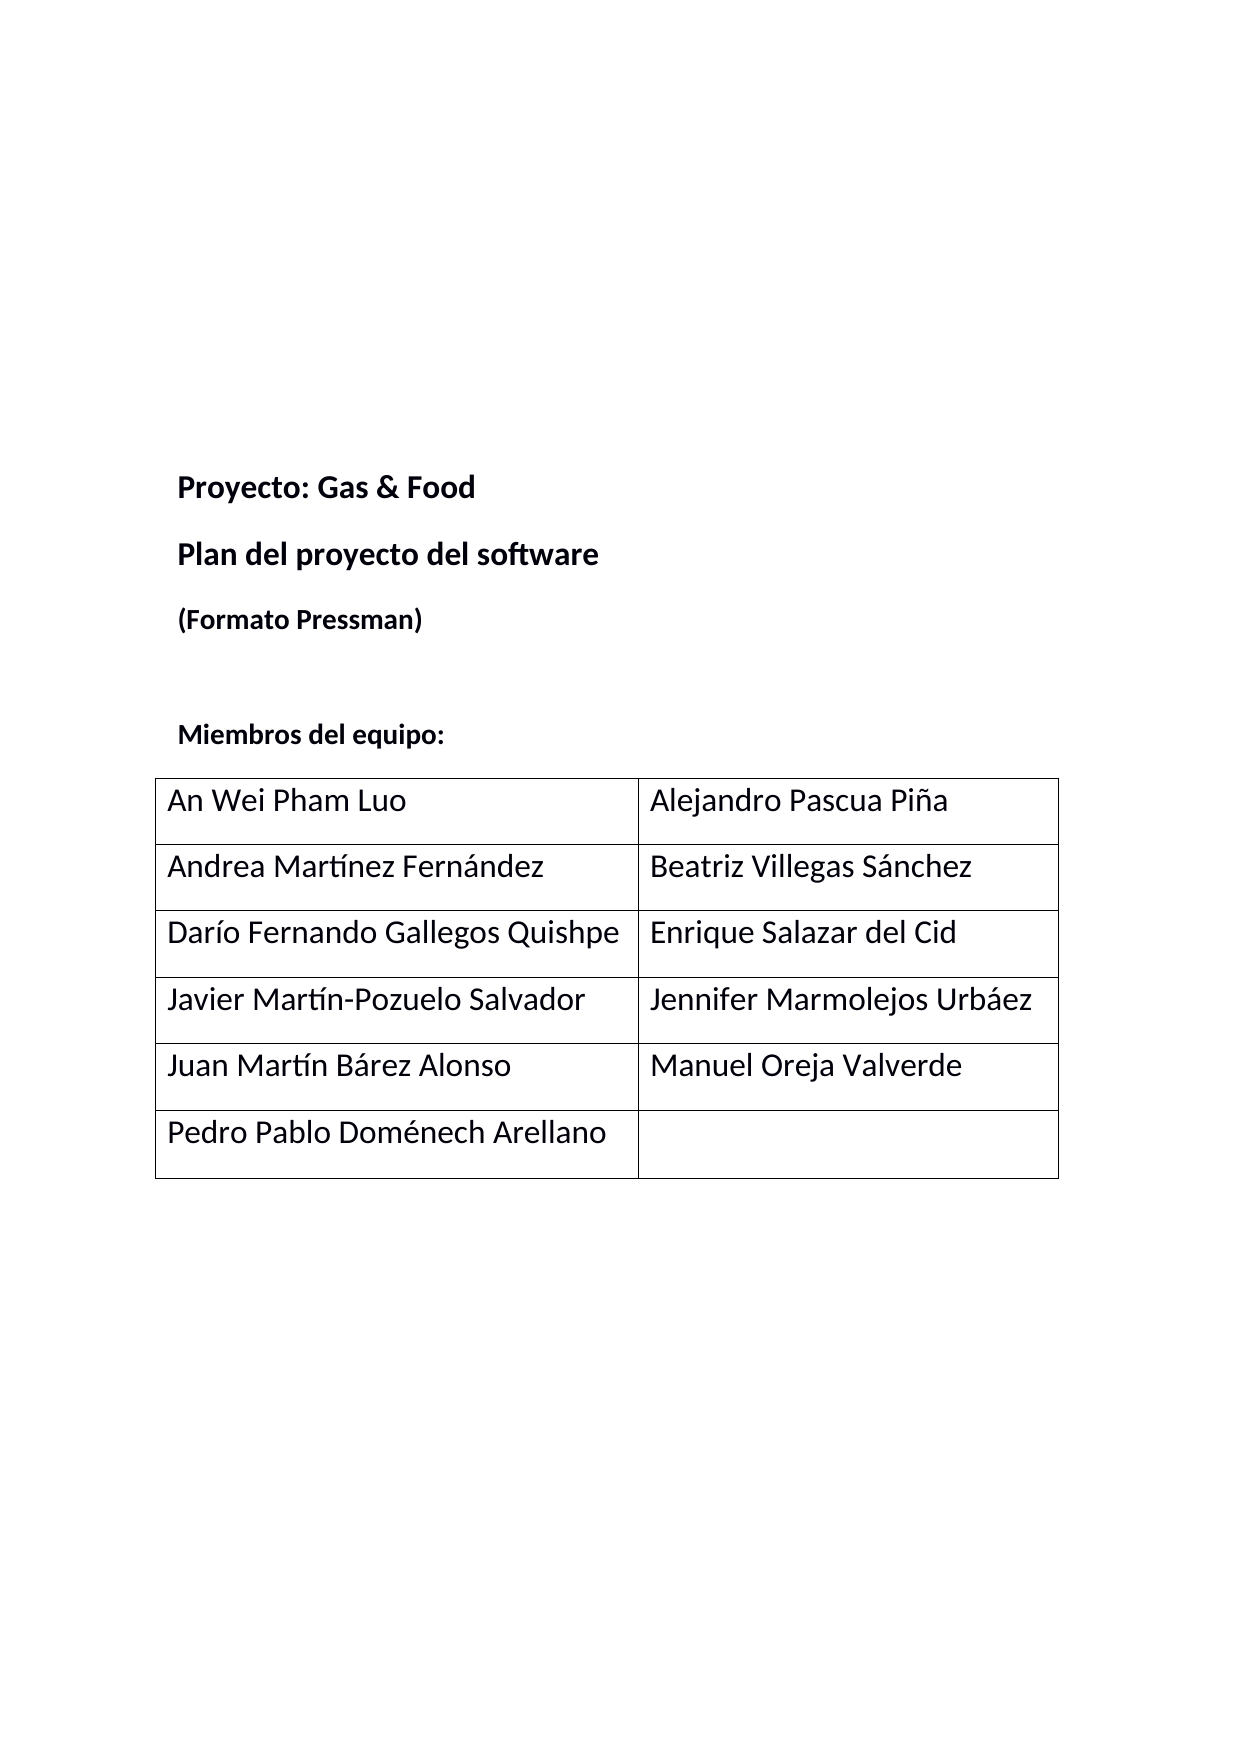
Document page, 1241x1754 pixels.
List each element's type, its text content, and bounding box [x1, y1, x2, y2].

table_cell Juan Martín Bárez Alonso [156, 1044, 638, 1110]
table_cell Jennifer Marmolejos Urbáez [639, 978, 1058, 1043]
text Proyecto: Gas & Food [177, 466, 1063, 506]
table_header An Wei Pham Luo [156, 779, 638, 844]
table_cell Javier Martín-Pozuelo Salvador [156, 978, 638, 1043]
table_cell Andrea Martínez Fernández [156, 845, 638, 910]
table_cell Enrique Salazar del Cid [639, 911, 1058, 977]
text Miembros del equipo: [177, 716, 1063, 751]
table_cell Darío Fernando Gallegos Quishpe [156, 911, 638, 977]
text Plan del proyecto del software [177, 533, 1063, 574]
table_header Alejandro Pascua Piña [639, 779, 1058, 844]
text (Formato Pressman) [177, 601, 1063, 637]
table_cell Beatriz Villegas Sánchez [639, 845, 1058, 910]
table_cell [639, 1111, 1058, 1178]
table_cell Pedro Pablo Doménech Arellano [156, 1111, 638, 1178]
table_cell Manuel Oreja Valverde [639, 1044, 1058, 1110]
